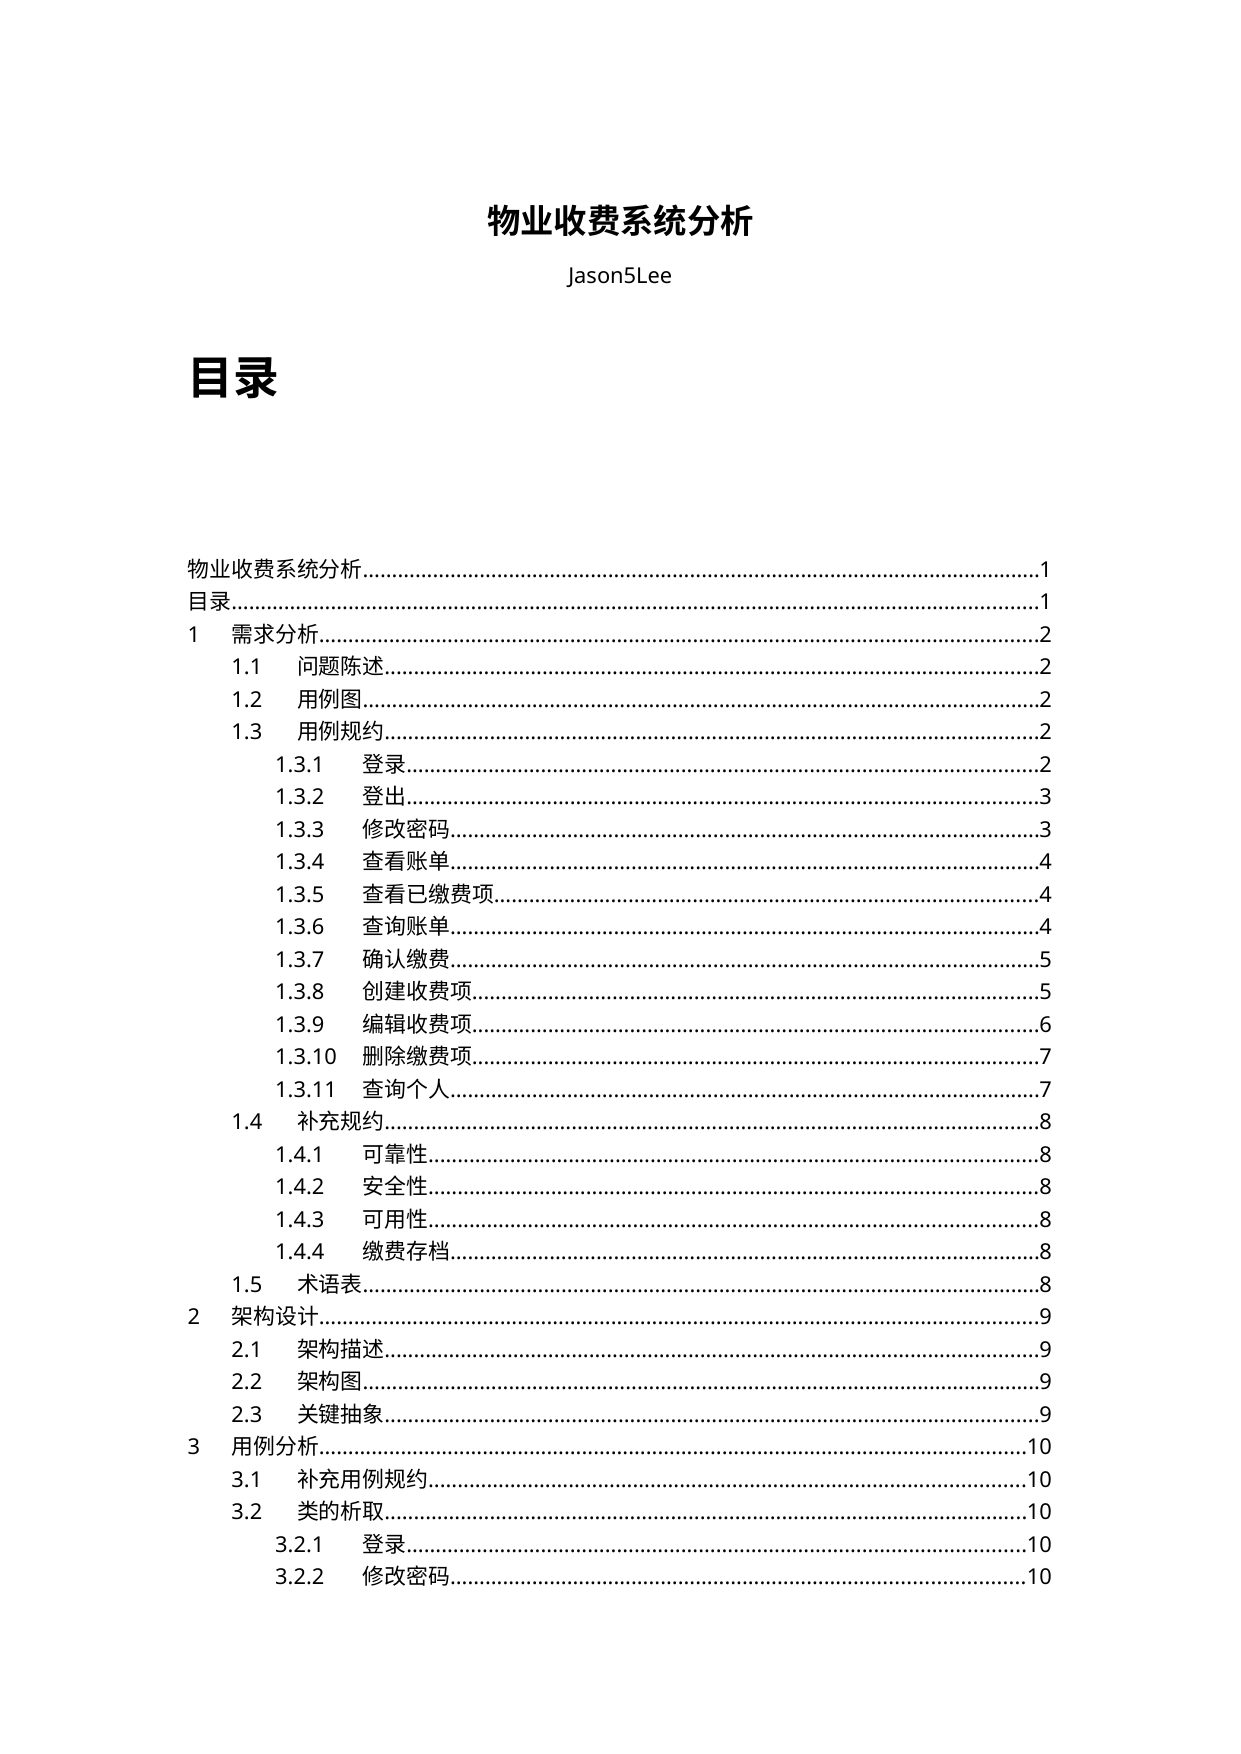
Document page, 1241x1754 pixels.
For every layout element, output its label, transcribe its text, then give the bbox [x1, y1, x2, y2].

text Jason5Lee [187, 258, 1053, 291]
title 物业收费系统分析 [187, 187, 1053, 252]
